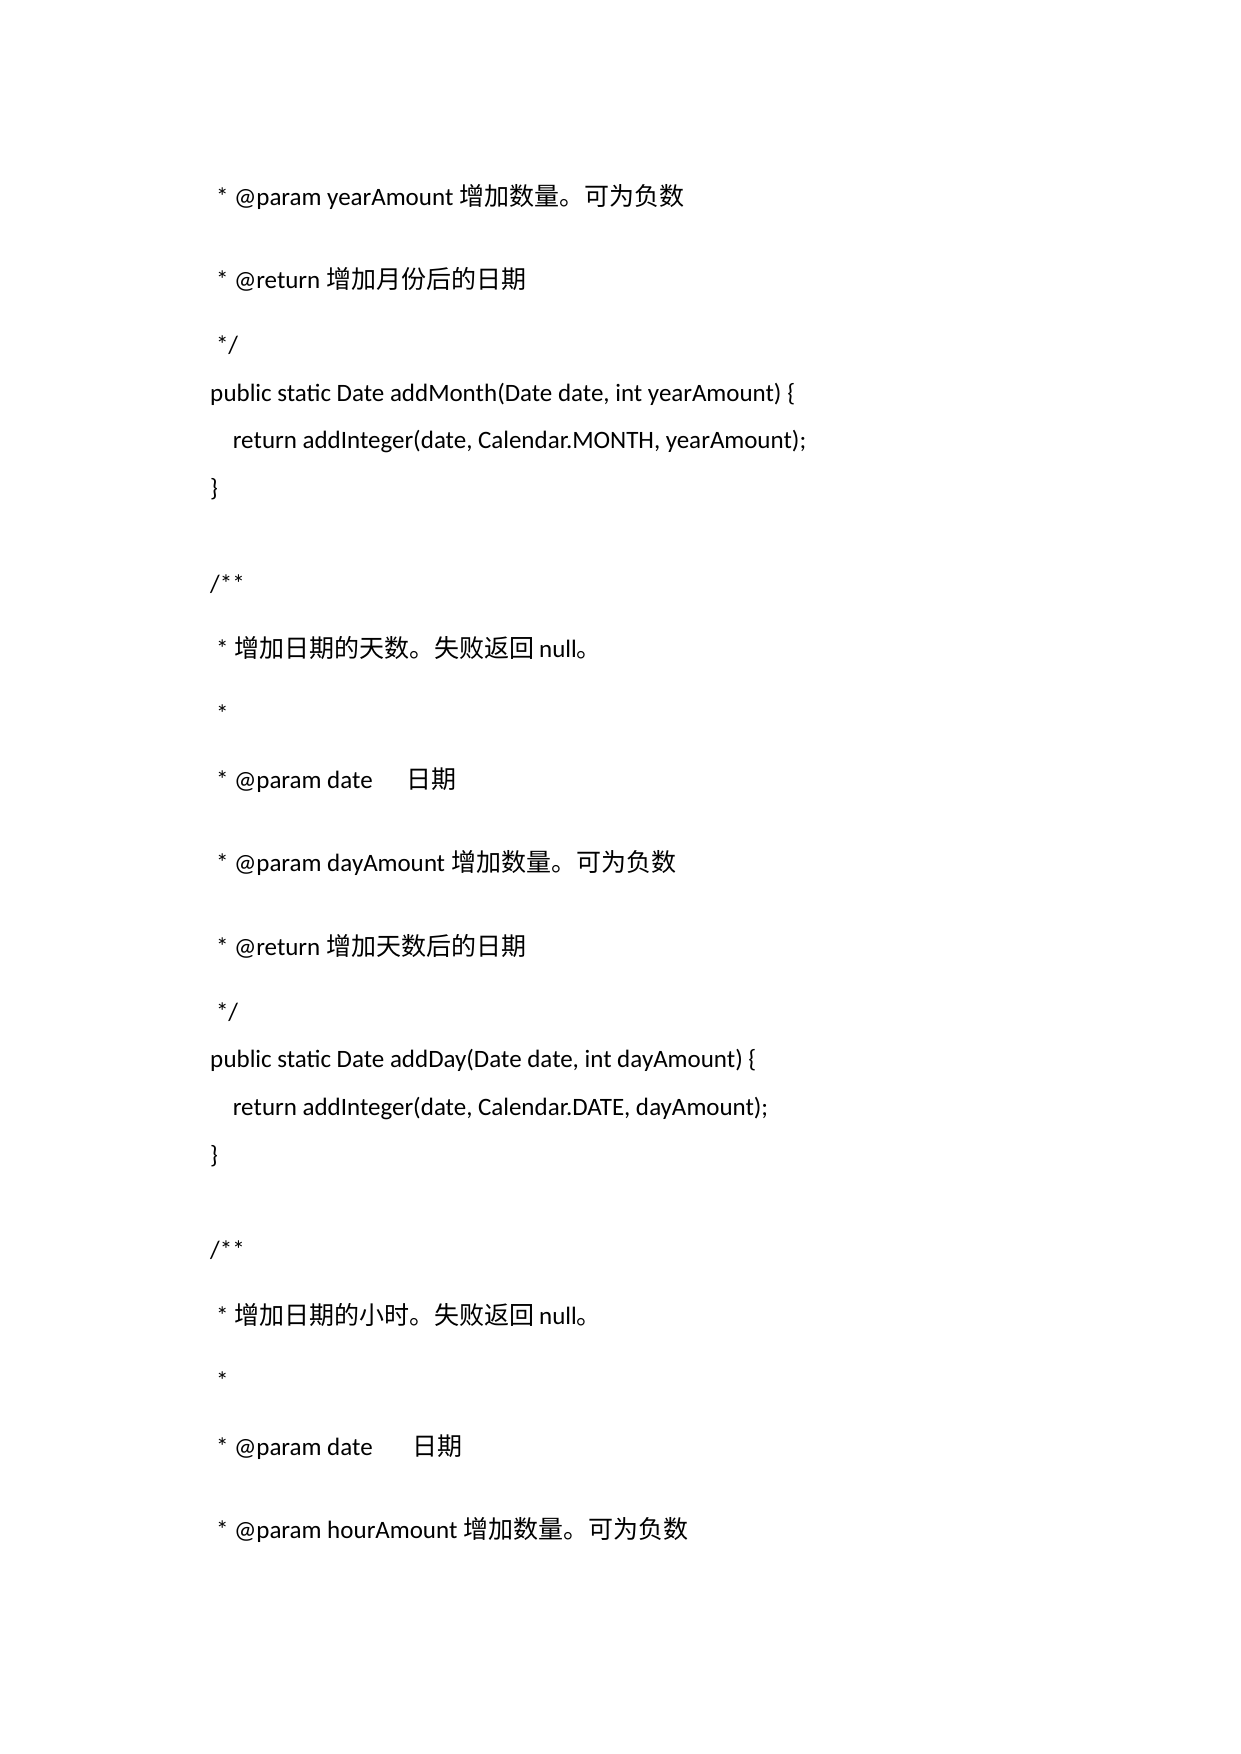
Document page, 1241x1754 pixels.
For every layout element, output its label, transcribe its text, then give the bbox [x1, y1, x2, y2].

text /** [187, 567, 1053, 599]
text */ [187, 995, 1053, 1027]
text } [187, 471, 1053, 504]
text * @param yearAmount 增加数量。可为负数 [187, 162, 1053, 227]
text * @return 增加天数后的日期 [187, 912, 1053, 977]
text } [187, 1138, 1053, 1170]
text * 增加日期的天数。失败返回null。 [187, 614, 1053, 679]
text * 增加日期的小时。失败返回null。 [187, 1281, 1053, 1346]
text public static Date addMonth(Date date, int yearAmount) { [187, 376, 1053, 408]
text * [187, 698, 1053, 730]
text * @param date 日期 [187, 1412, 1053, 1477]
text * @return 增加月份后的日期 [187, 245, 1053, 310]
text * @param hourAmount 增加数量。可为负数 [187, 1495, 1053, 1560]
text public static Date addDay(Date date, int dayAmount) { [187, 1042, 1053, 1075]
text * [187, 1364, 1053, 1397]
text return addInteger(date, Calendar.MONTH, yearAmount); [187, 424, 1053, 456]
text * @param date 日期 [187, 745, 1053, 810]
text */ [187, 328, 1053, 361]
text * @param dayAmount 增加数量。可为负数 [187, 828, 1053, 893]
text /** [187, 1233, 1053, 1266]
text return addInteger(date, Calendar.DATE, dayAmount); [187, 1090, 1053, 1123]
